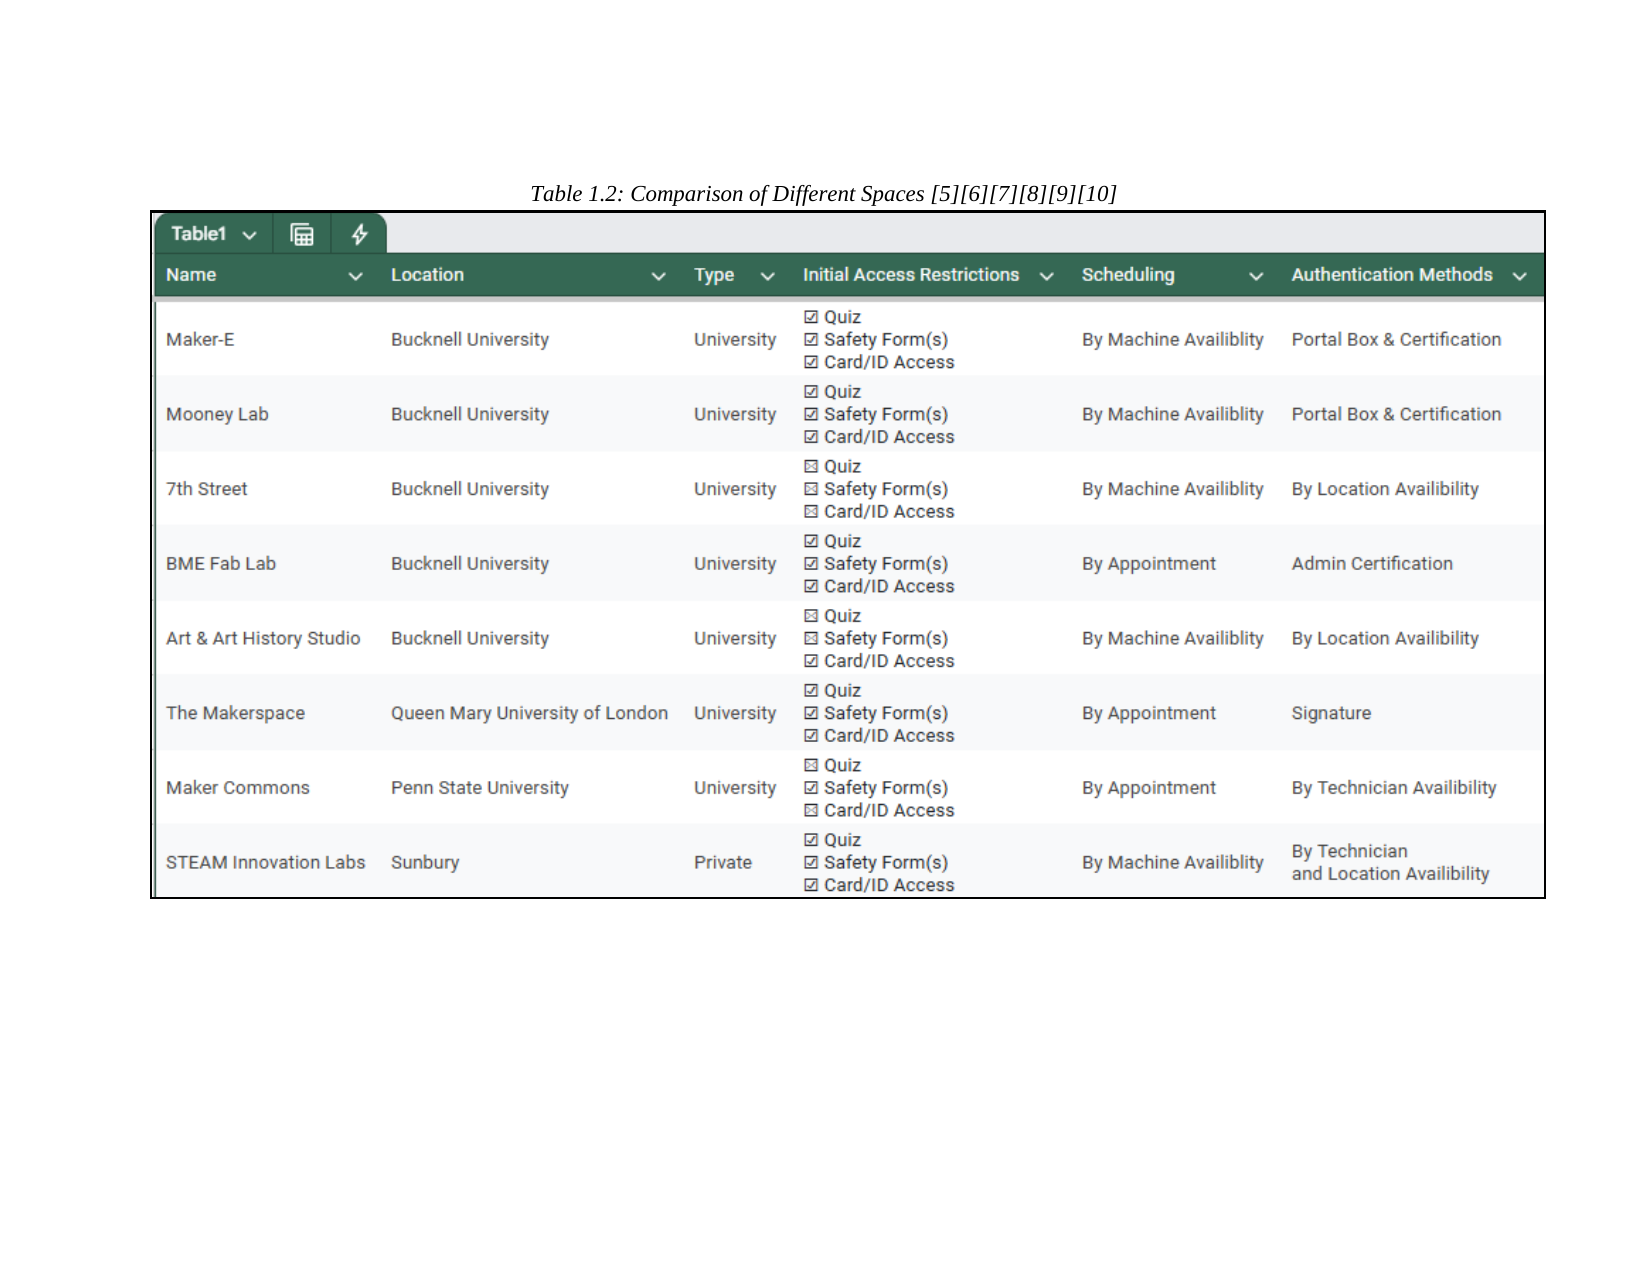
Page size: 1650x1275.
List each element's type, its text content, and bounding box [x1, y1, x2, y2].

picture [152, 213, 1544, 897]
text Table 1.2: Comparison of Different Spaces [5][6][7][8][9][10] [150, 180, 1500, 207]
